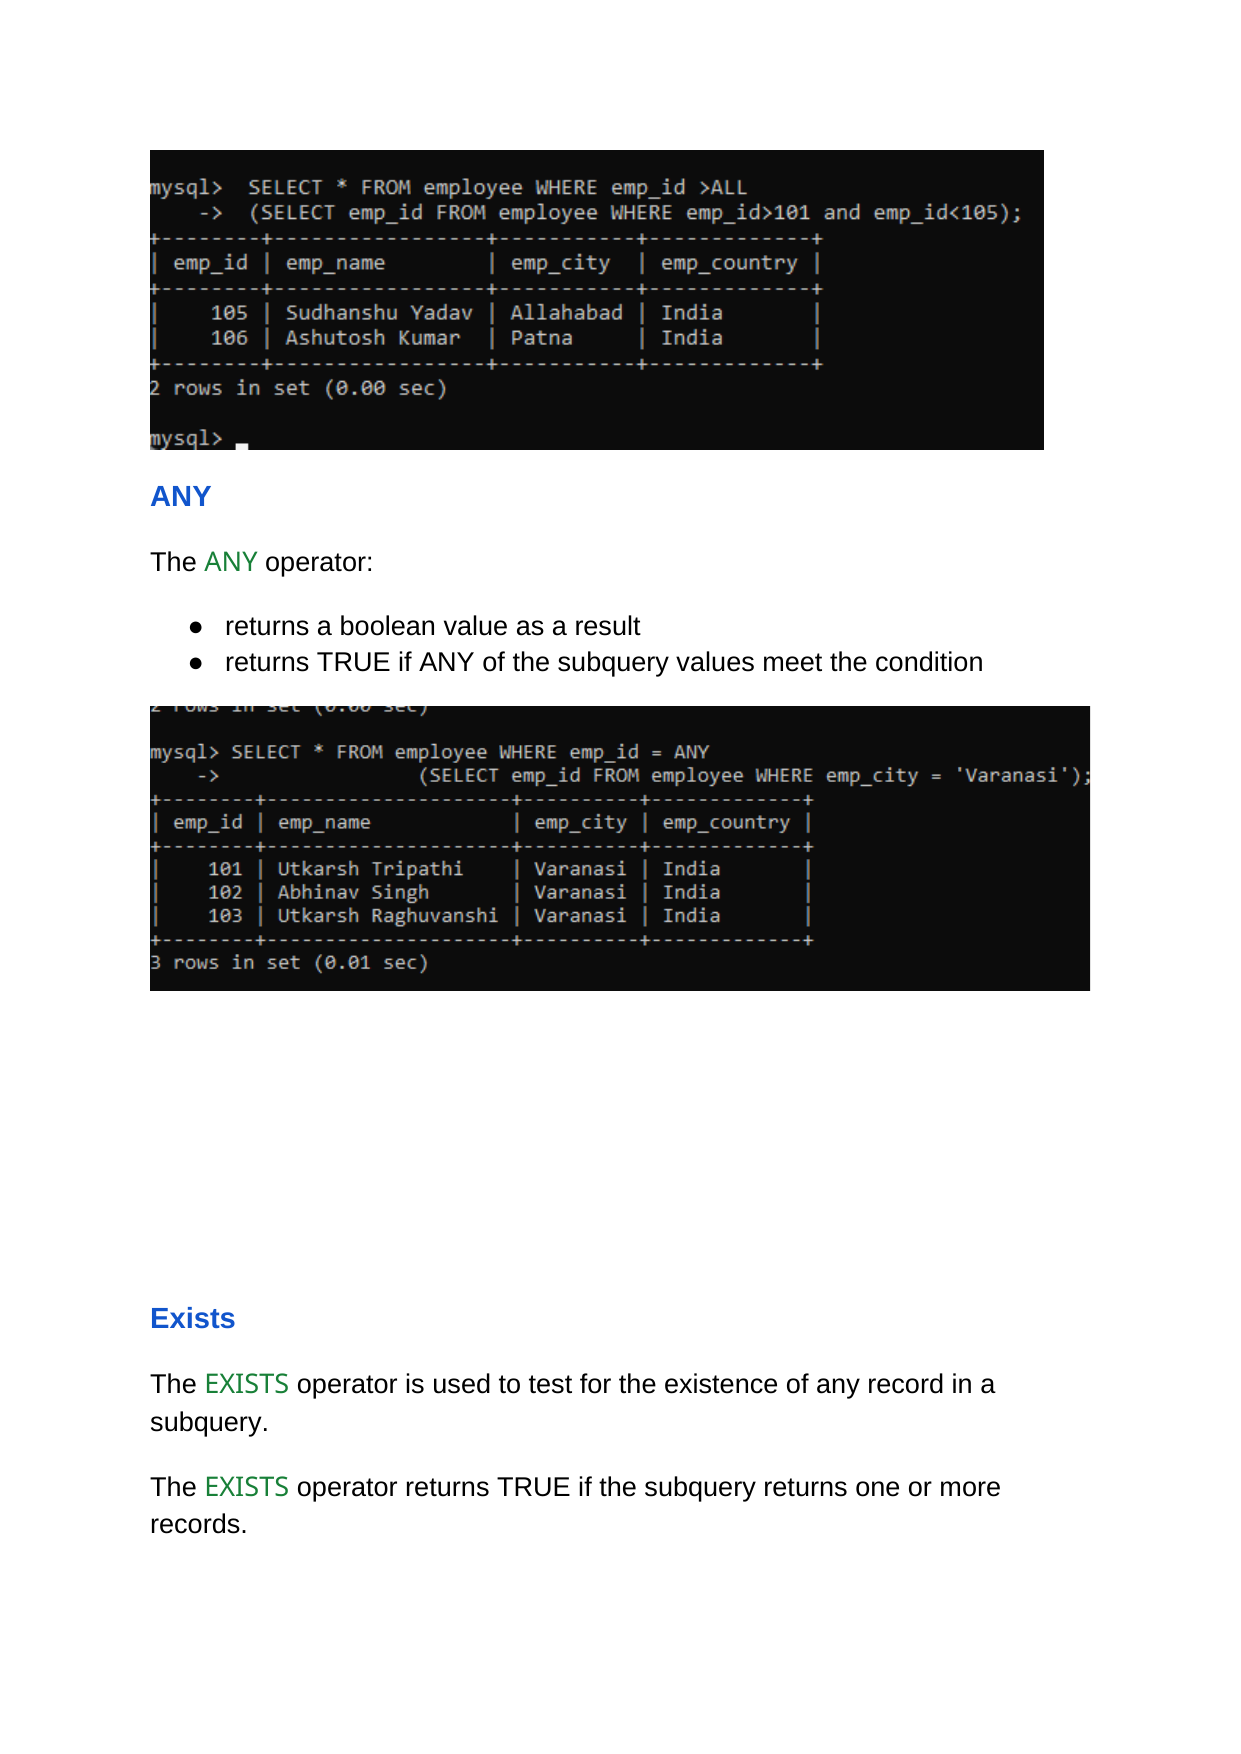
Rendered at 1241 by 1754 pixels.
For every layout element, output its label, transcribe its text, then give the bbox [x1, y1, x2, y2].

subtitle ANY [150, 479, 1090, 512]
text The ANY operator: [150, 543, 1090, 579]
list returns a boolean value as a result [187, 610, 1090, 641]
text The EXISTS operator is used to test for the existence of any record in a subquery. [150, 1364, 1090, 1437]
list returns TRUE if ANY of the subquery values meet the condition [187, 646, 1090, 677]
picture [150, 150, 1044, 450]
text The EXISTS operator returns TRUE if the subquery returns one or more records. [150, 1467, 1090, 1540]
subtitle Exists [150, 1301, 1090, 1334]
picture [150, 706, 1091, 991]
